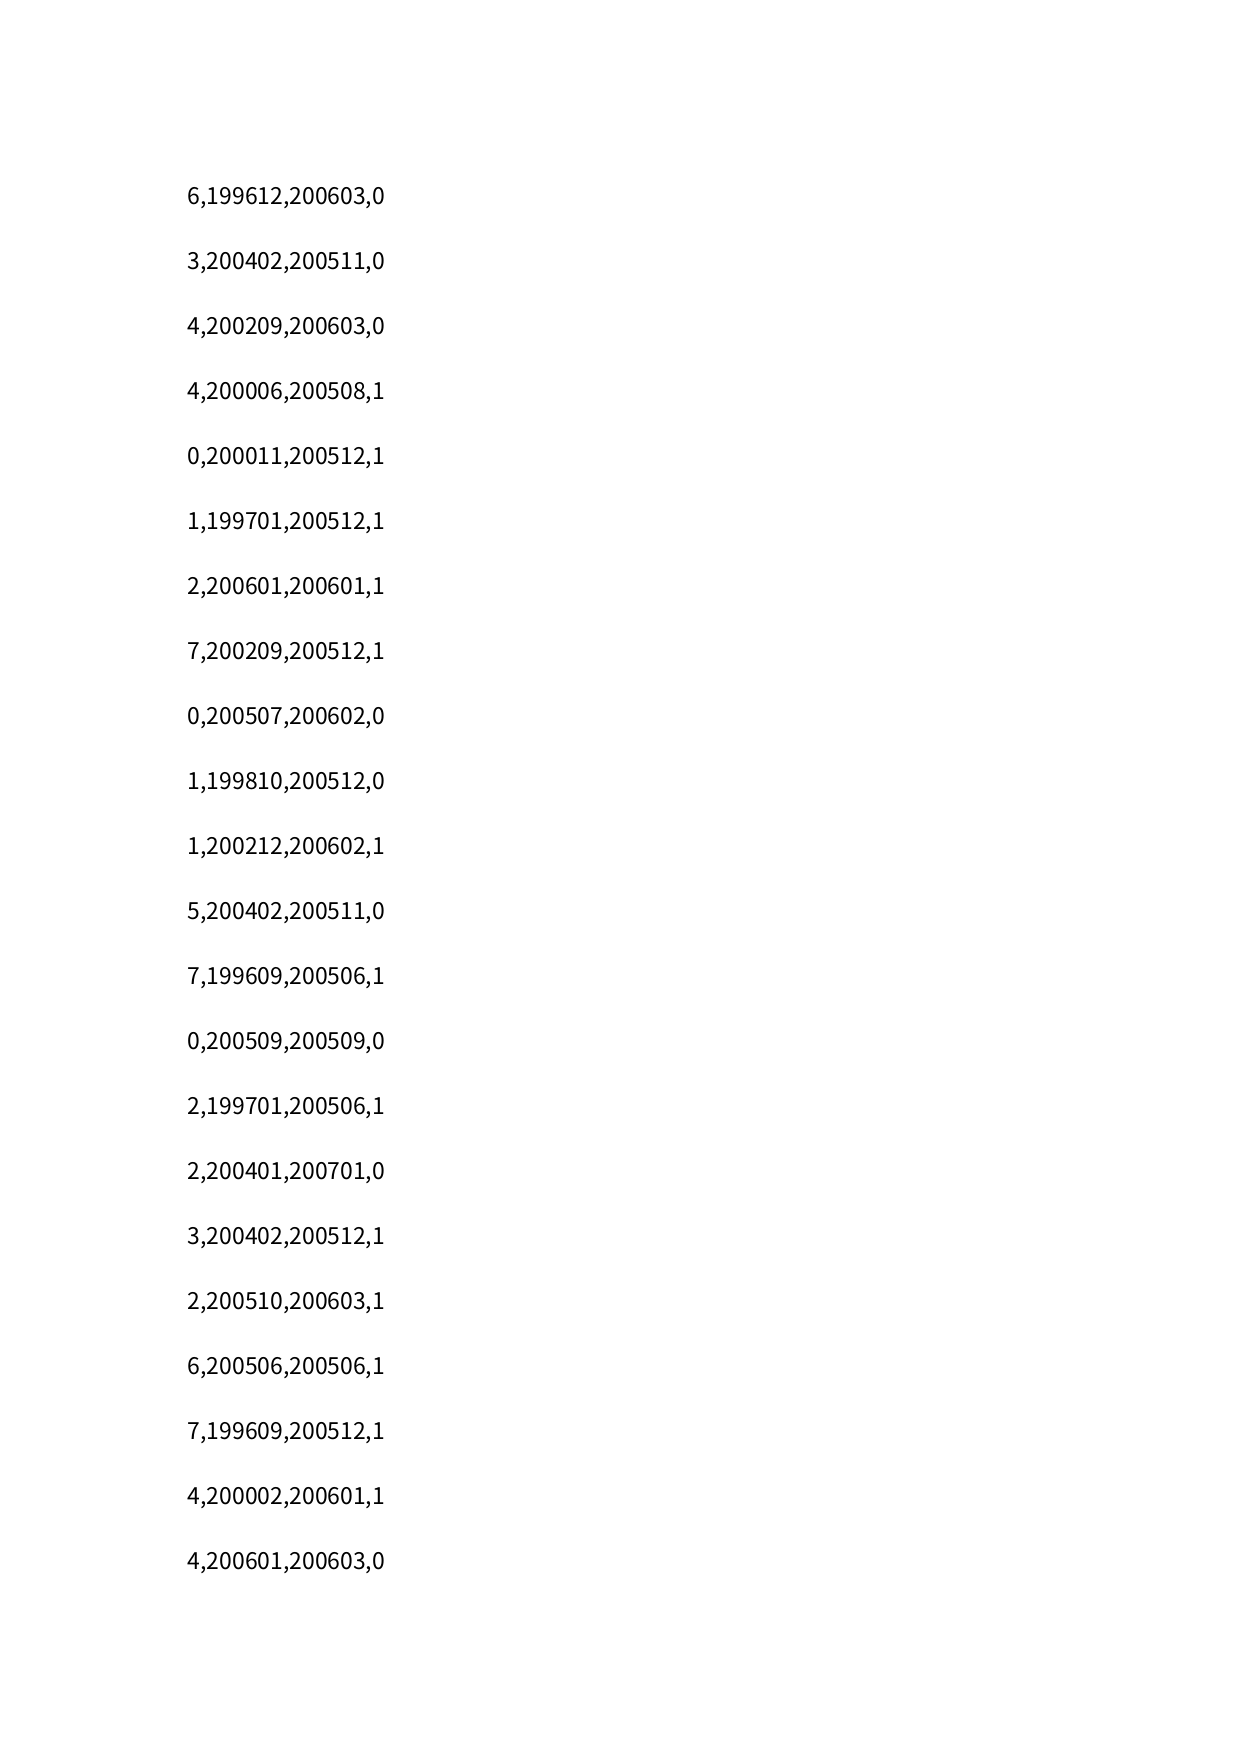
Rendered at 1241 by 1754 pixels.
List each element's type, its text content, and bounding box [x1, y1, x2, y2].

text 0,200509,200509,0 [187, 1007, 1053, 1072]
text 7,200209,200512,1 [187, 617, 1053, 682]
text 7,199609,200512,1 [187, 1397, 1053, 1462]
text 0,200507,200602,0 [187, 682, 1053, 747]
text 3,200402,200511,0 [187, 227, 1053, 292]
text 6,200506,200506,1 [187, 1332, 1053, 1397]
text 2,200601,200601,1 [187, 552, 1053, 617]
text 1,199701,200512,1 [187, 487, 1053, 552]
text 1,200212,200602,1 [187, 812, 1053, 877]
text 4,200601,200603,0 [187, 1527, 1053, 1592]
text 0,200011,200512,1 [187, 422, 1053, 487]
text 6,199612,200603,0 [187, 162, 1053, 227]
text 3,200402,200512,1 [187, 1202, 1053, 1267]
text 7,199609,200506,1 [187, 942, 1053, 1007]
text 2,199701,200506,1 [187, 1072, 1053, 1137]
text 4,200002,200601,1 [187, 1462, 1053, 1527]
text 1,199810,200512,0 [187, 747, 1053, 812]
text 2,200401,200701,0 [187, 1137, 1053, 1202]
text 2,200510,200603,1 [187, 1267, 1053, 1332]
text 4,200209,200603,0 [187, 292, 1053, 357]
text 4,200006,200508,1 [187, 357, 1053, 422]
text 5,200402,200511,0 [187, 877, 1053, 942]
